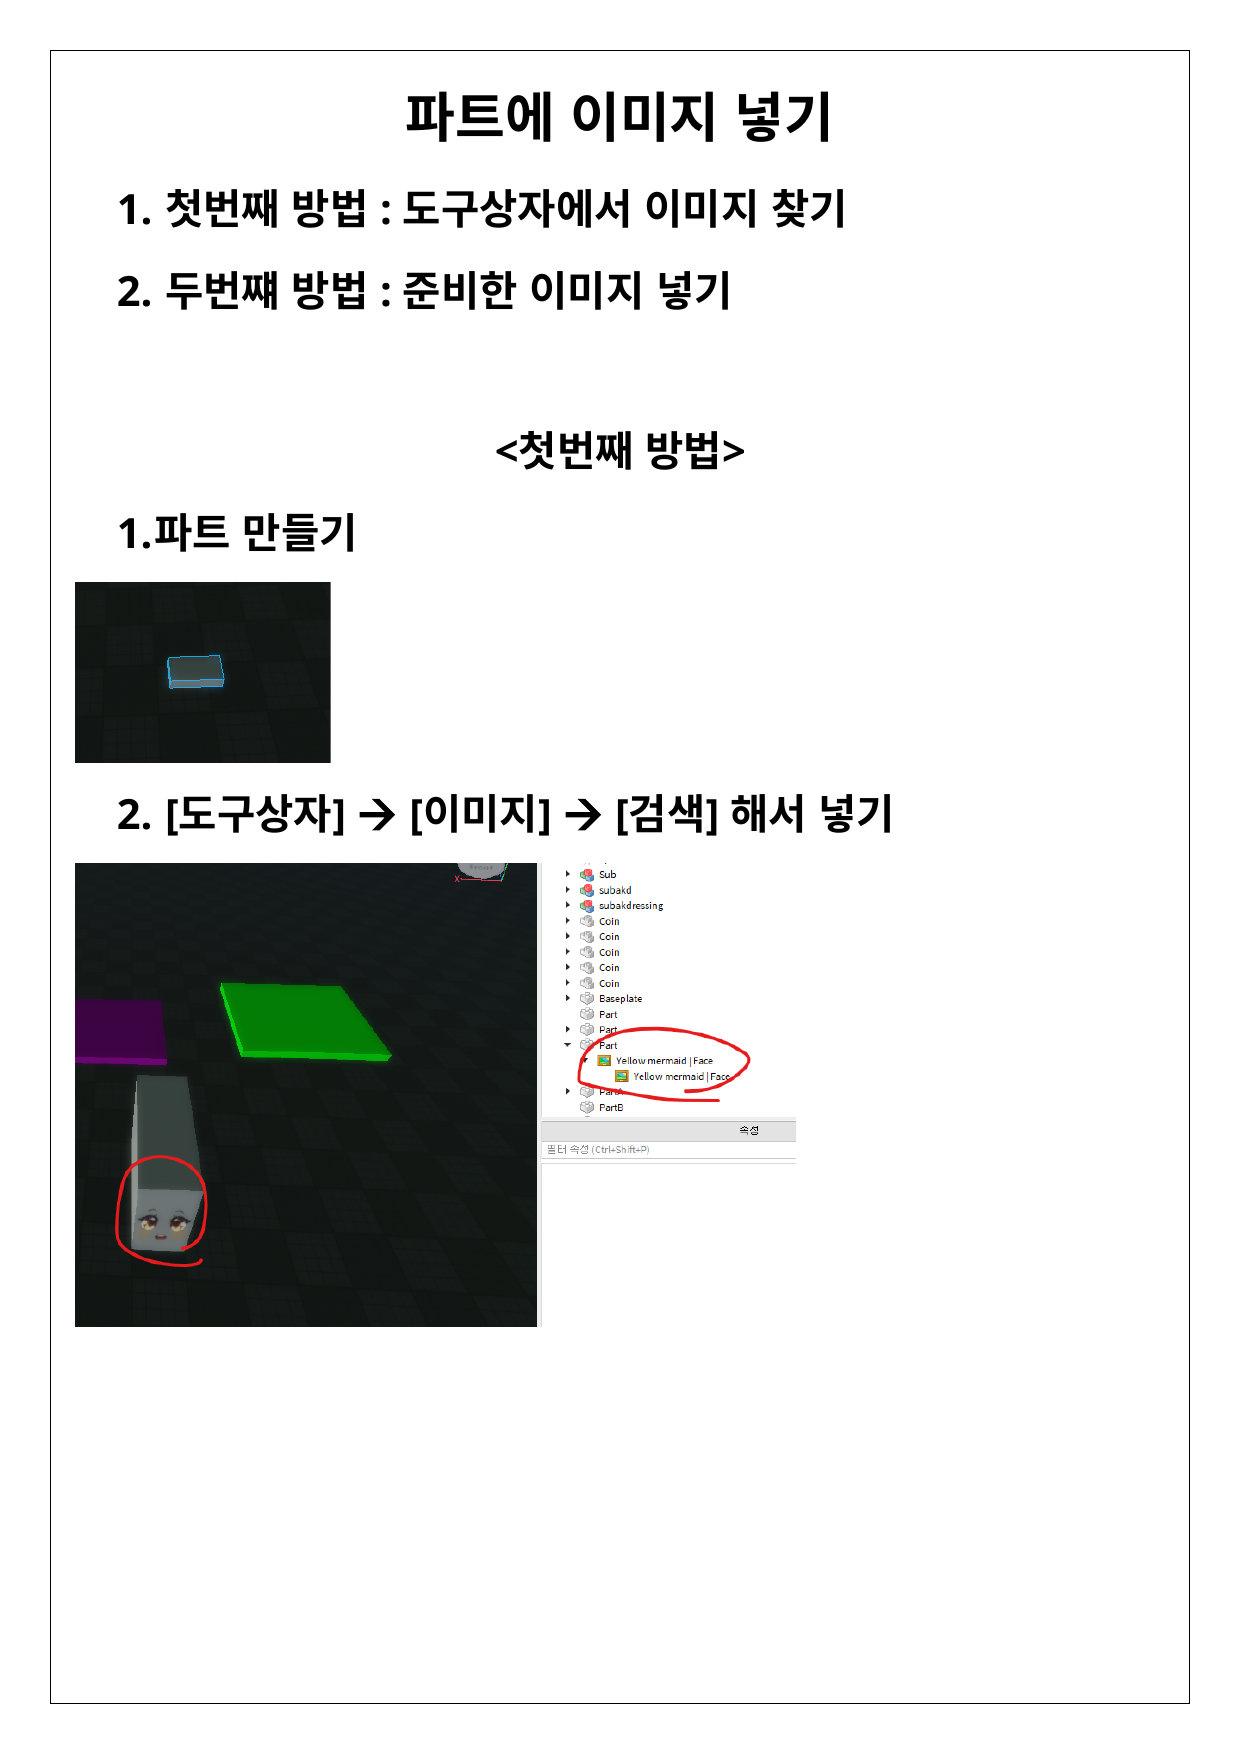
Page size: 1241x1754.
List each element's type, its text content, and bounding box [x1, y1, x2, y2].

text <첫번째 방법> [75, 418, 1165, 479]
list [도구상자] [이미지] [검색] 해서 넣기 [117, 781, 1165, 842]
list 첫번째 방법 : 도구상자에서 이미지 찾기 [117, 176, 1165, 237]
text 파트에 이미지 넣기 [75, 75, 1165, 153]
list 두번쨰 방법 : 준비한 이미지 넣기 [117, 258, 1165, 319]
list 파트 만들기 [117, 500, 1165, 561]
picture [75, 582, 331, 763]
picture [75, 863, 797, 1327]
